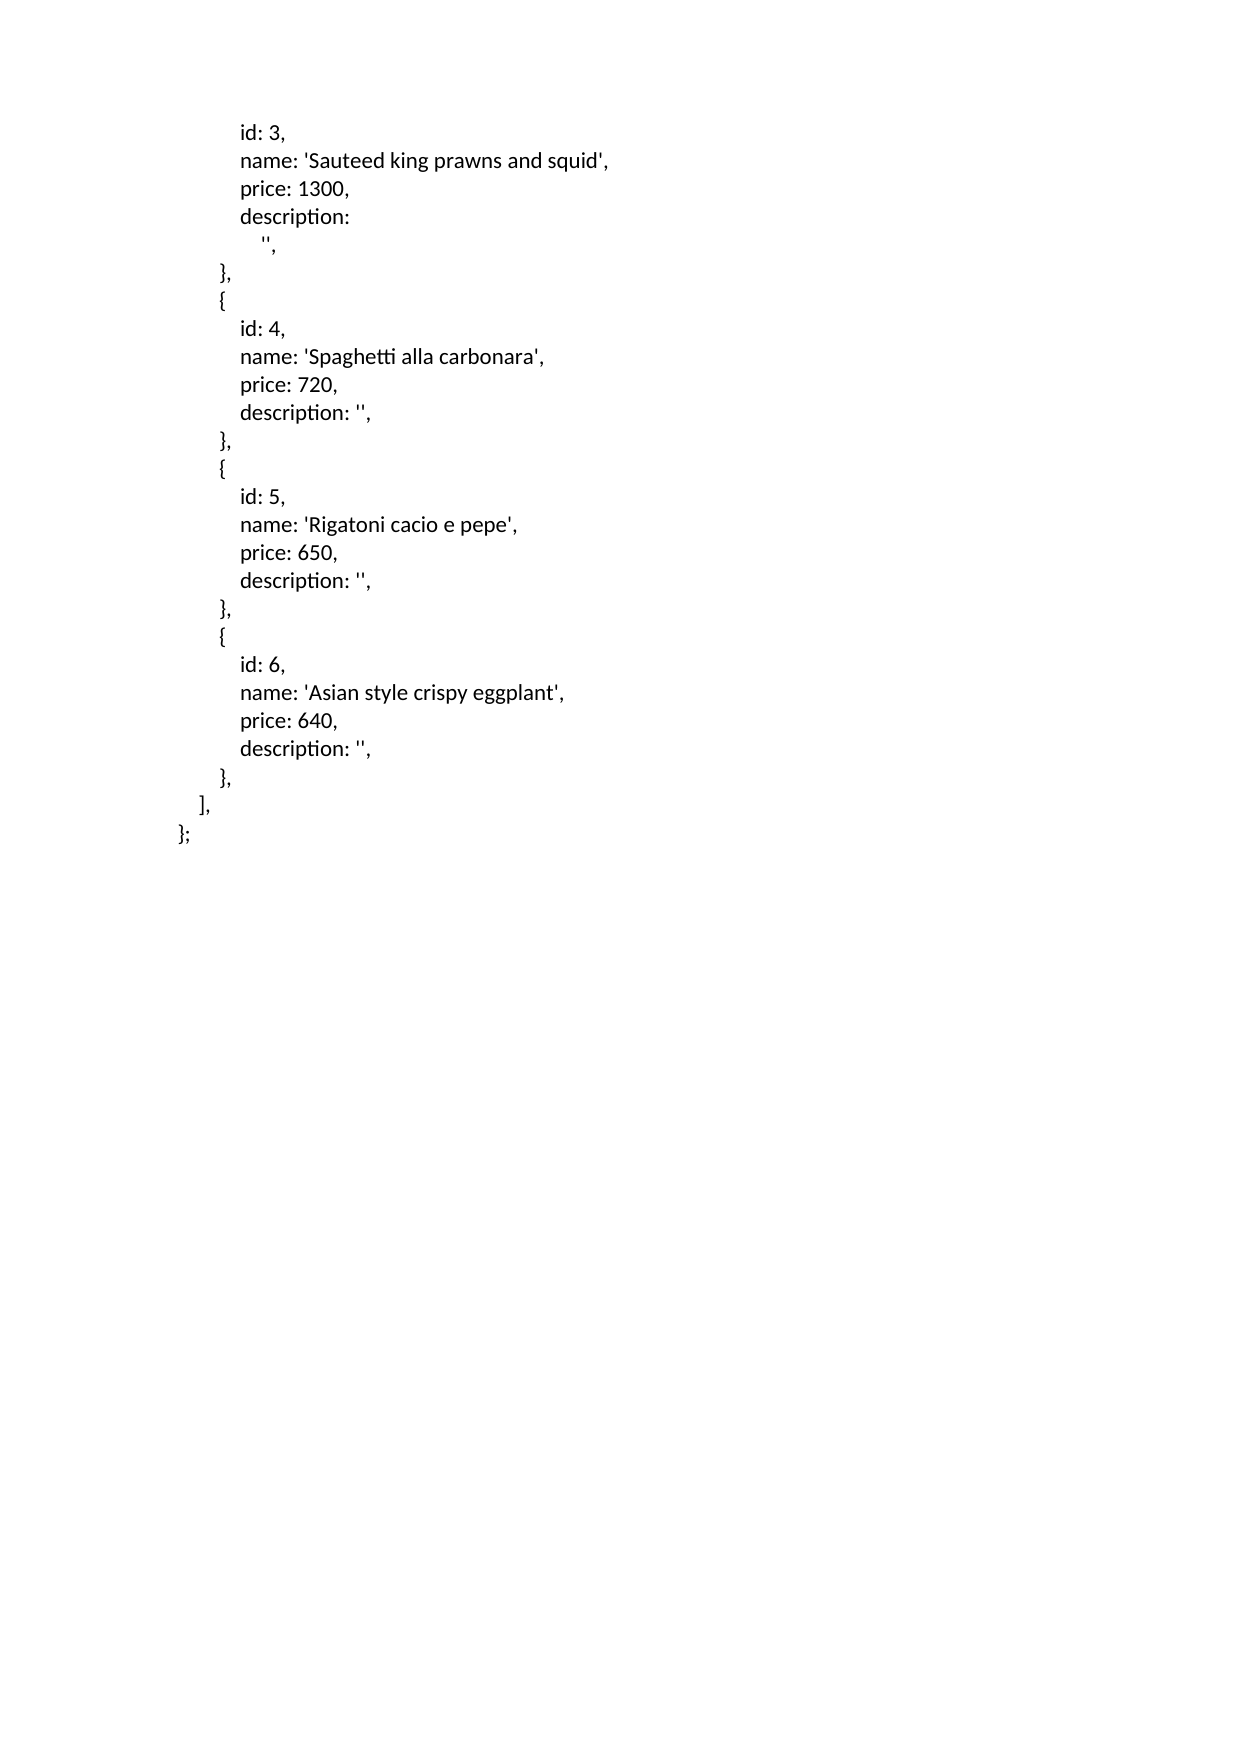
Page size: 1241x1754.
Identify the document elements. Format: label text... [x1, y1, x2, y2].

text id: 5, [177, 482, 1152, 510]
text price: 1300, [177, 174, 1152, 202]
text '', [177, 230, 1152, 258]
text description: [177, 202, 1152, 230]
text name: 'Rigatoni cacio e pepe', [177, 510, 1152, 538]
text description: '', [177, 566, 1152, 594]
text description: '', [177, 734, 1152, 763]
text id: 6, [177, 651, 1152, 678]
text { [177, 286, 1152, 314]
text id: 4, [177, 314, 1152, 342]
text name: 'Sauteed king prawns and squid', [177, 146, 1152, 174]
text }; [177, 819, 1152, 847]
text }, [177, 763, 1152, 791]
text price: 650, [177, 538, 1152, 566]
text price: 640, [177, 707, 1152, 734]
text { [177, 454, 1152, 482]
text id: 3, [177, 118, 1152, 146]
text }, [177, 258, 1152, 286]
text description: '', [177, 398, 1152, 426]
text name: 'Asian style crispy eggplant', [177, 678, 1152, 707]
text price: 720, [177, 370, 1152, 398]
text }, [177, 594, 1152, 622]
text { [177, 622, 1152, 651]
text name: 'Spaghetti alla carbonara', [177, 342, 1152, 370]
text }, [177, 426, 1152, 454]
text ], [177, 791, 1152, 819]
